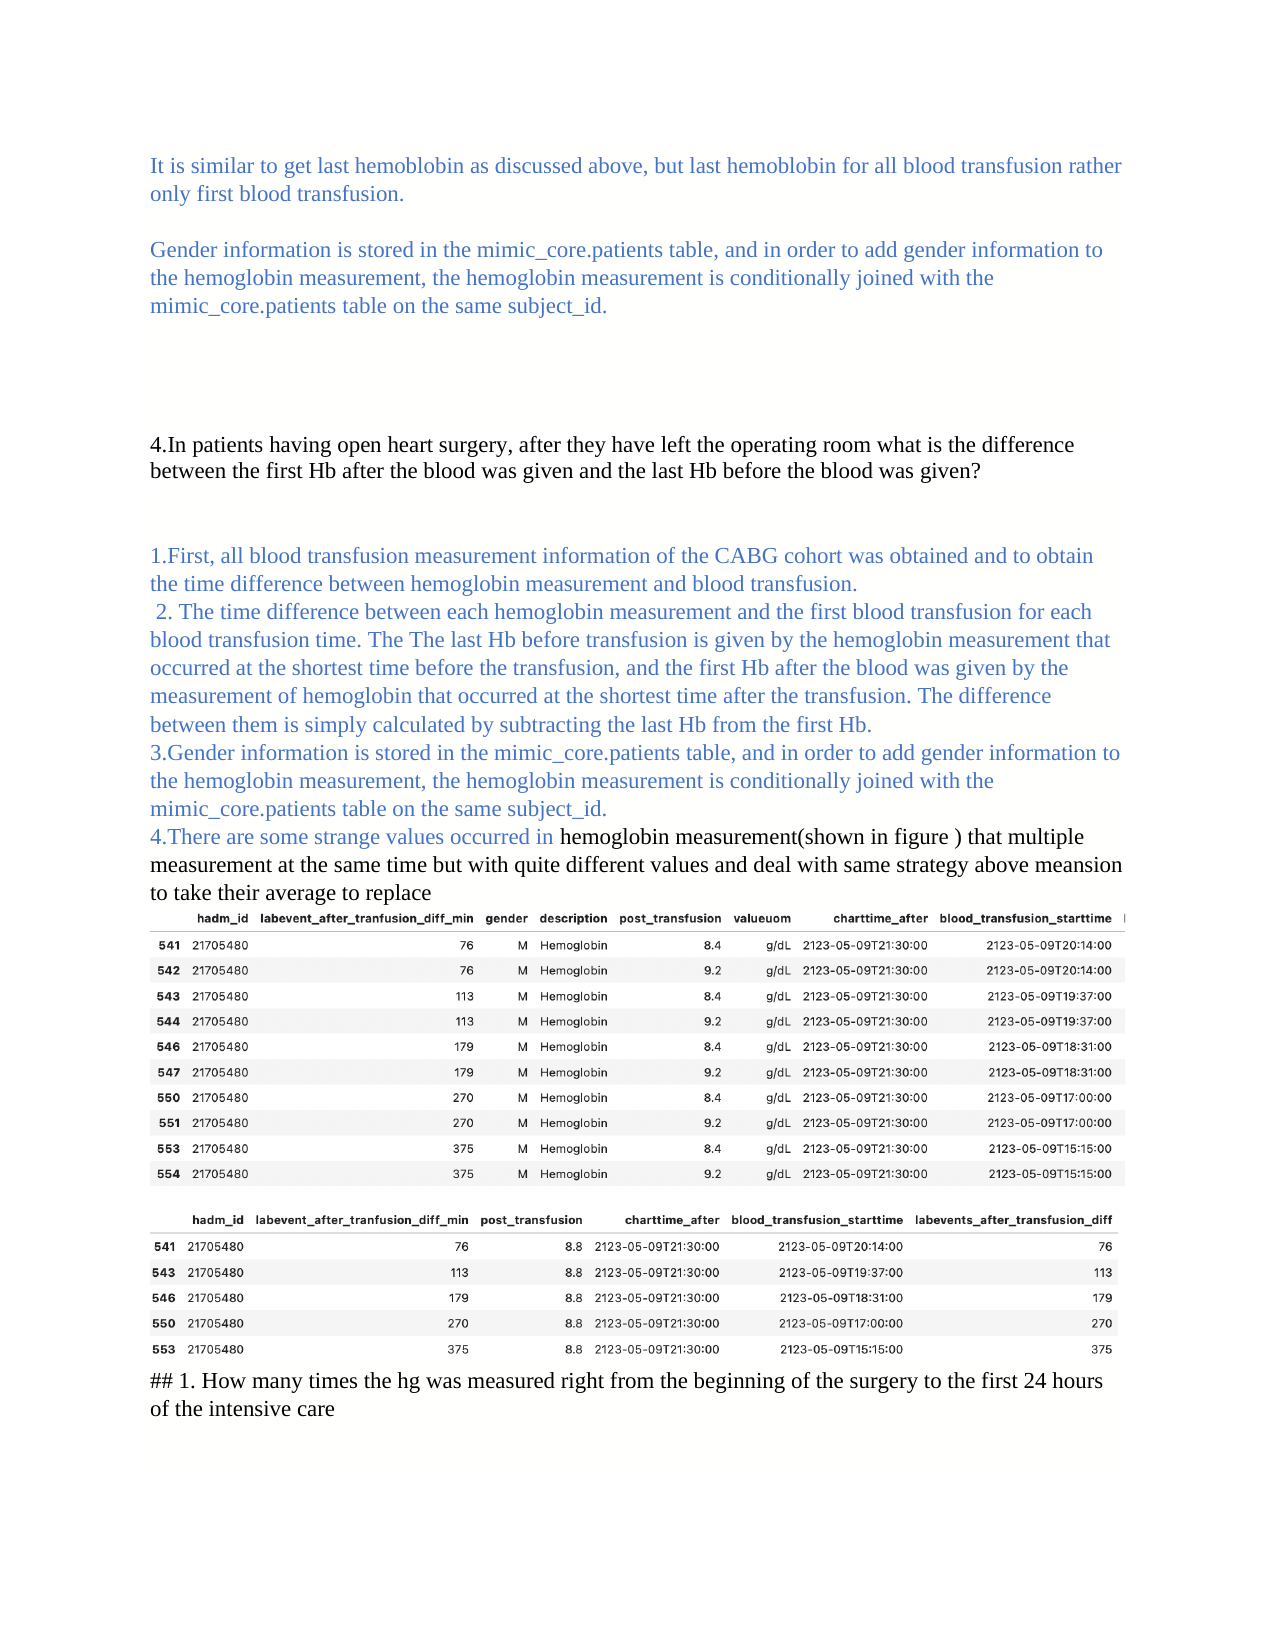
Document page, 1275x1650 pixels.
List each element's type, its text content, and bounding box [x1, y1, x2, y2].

text 4.In patients having open heart surgery, after they have left the operating room what is the difference between the first Hb after the blood was given and the last Hb before the blood was given? [150, 431, 1125, 484]
text 1.First, all blood transfusion measurement information of the CABG cohort was obtained and to obtain the time difference between hemoglobin measurement and blood transfusion. [150, 540, 1125, 596]
picture [150, 905, 1125, 1366]
text Gender information is stored in the mimic_core.patients table, and in order to add gender information to the hemoglobin measurement, the hemoglobin measurement is conditionally joined with the mimic_core.patients table on the same subject_id. [150, 234, 1125, 319]
text It is similar to get last hemoblobin as discussed above, but last hemoblobin for all blood transfusion rather only first blood transfusion. [150, 150, 1125, 206]
text 3.Gender information is stored in the mimic_core.patients table, and in order to add gender information to the hemoglobin measurement, the hemoglobin measurement is conditionally joined with the mimic_core.patients table on the same subject_id. [150, 737, 1125, 821]
text ## 1. How many times the hg was measured right from the beginning of the surgery to the first 24 hours of the intensive care [150, 1366, 1125, 1421]
text 4.There are some strange values occurred in hemoglobin measurement(shown in figure ) that multiple measurement at the same time but with quite different values and deal with same strategy above meansion to take their average to replace [150, 821, 1125, 905]
text 2. The time difference between each hemoglobin measurement and the first blood transfusion for each blood transfusion time. The The last Hb before transfusion is given by the hemoglobin measurement that occurred at the shortest time before the transfusion, and the first Hb after the blood was given by the measurement of hemoglobin that occurred at the shortest time after the transfusion. The difference between them is simply calculated by subtracting the last Hb from the first Hb. [150, 596, 1125, 737]
